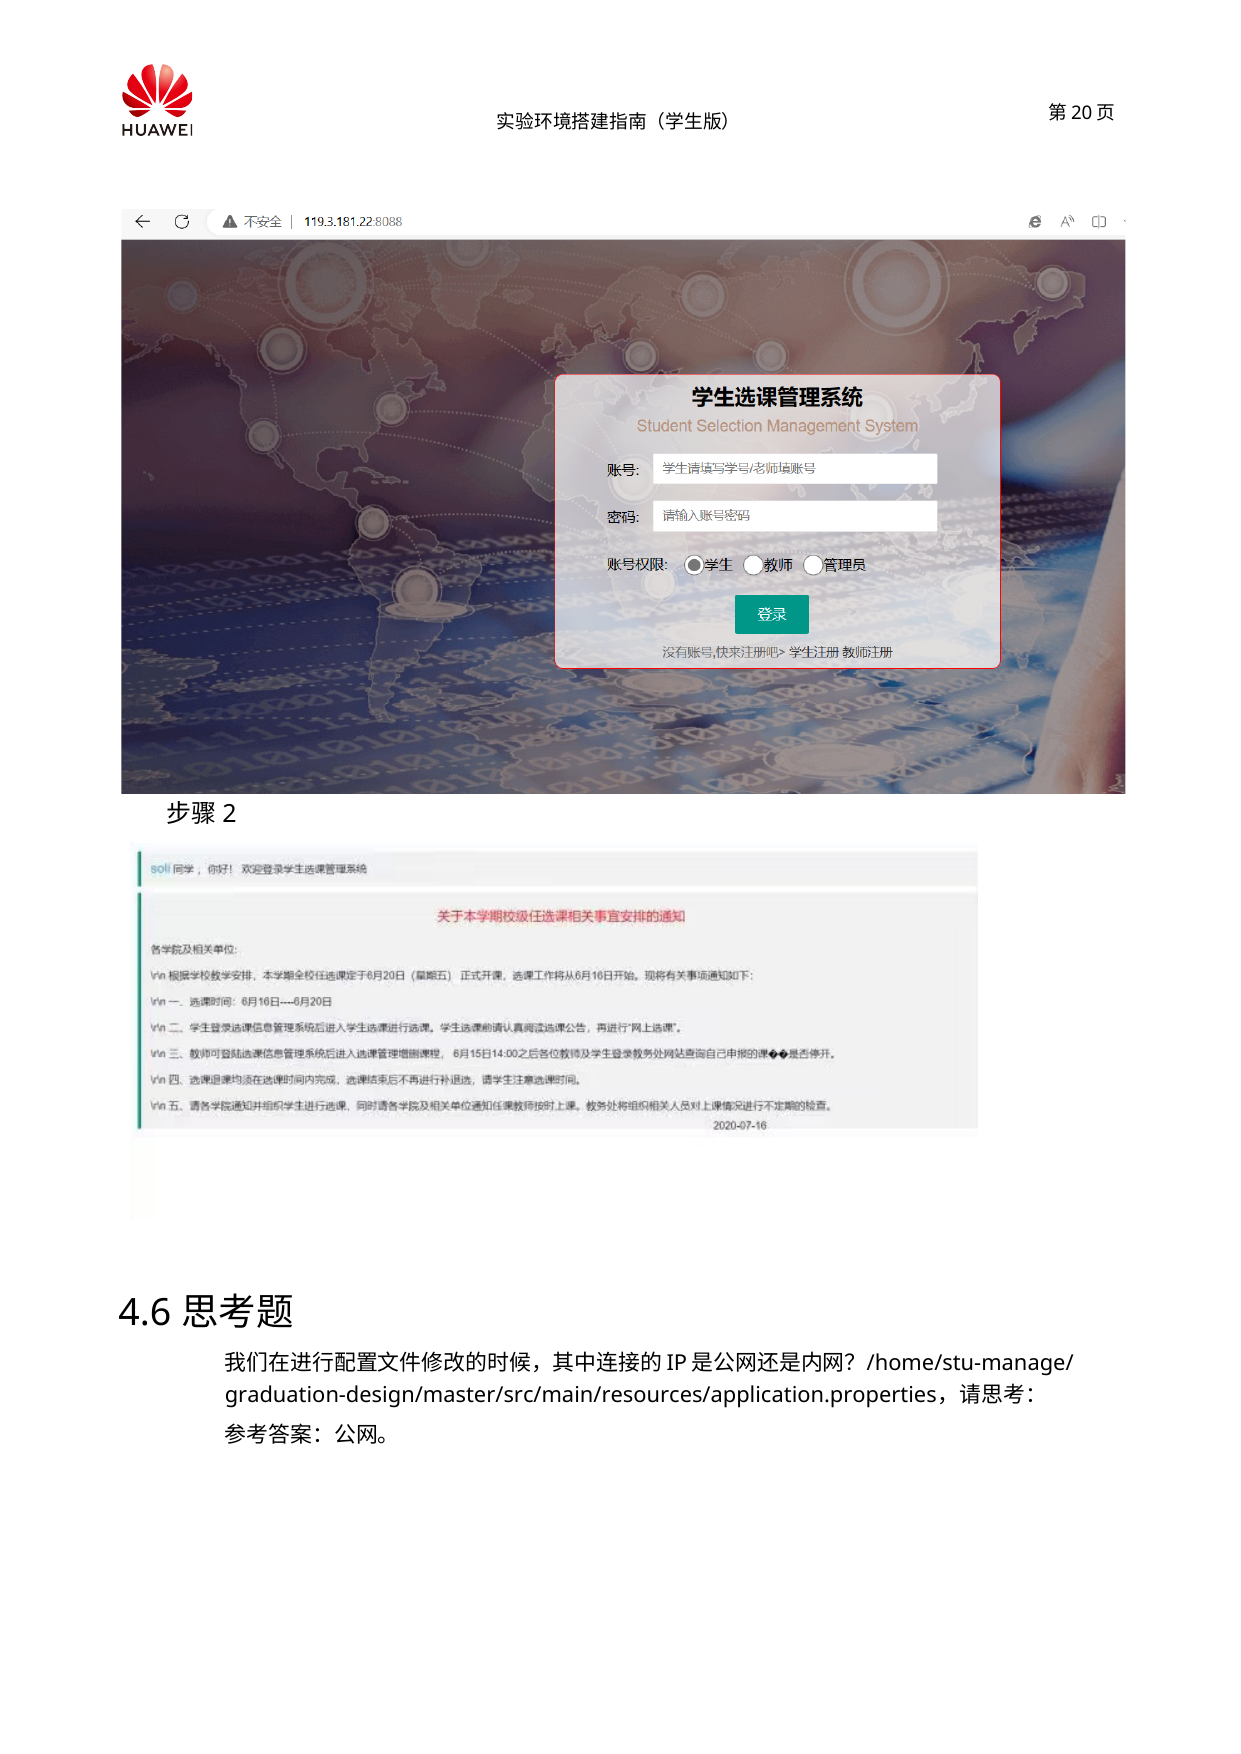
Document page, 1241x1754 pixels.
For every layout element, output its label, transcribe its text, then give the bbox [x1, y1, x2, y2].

picture [121, 209, 1126, 794]
text 我们在进行配置文件修改的时候，其中连接的IP是公网还是内网？/home/stu-manage/graduation-design/master/src/main/resources/application.properties，请思考： [224, 1345, 1122, 1408]
picture [122, 64, 193, 136]
text 参考答案：公网。 [224, 1417, 1122, 1448]
picture [130, 842, 978, 1220]
